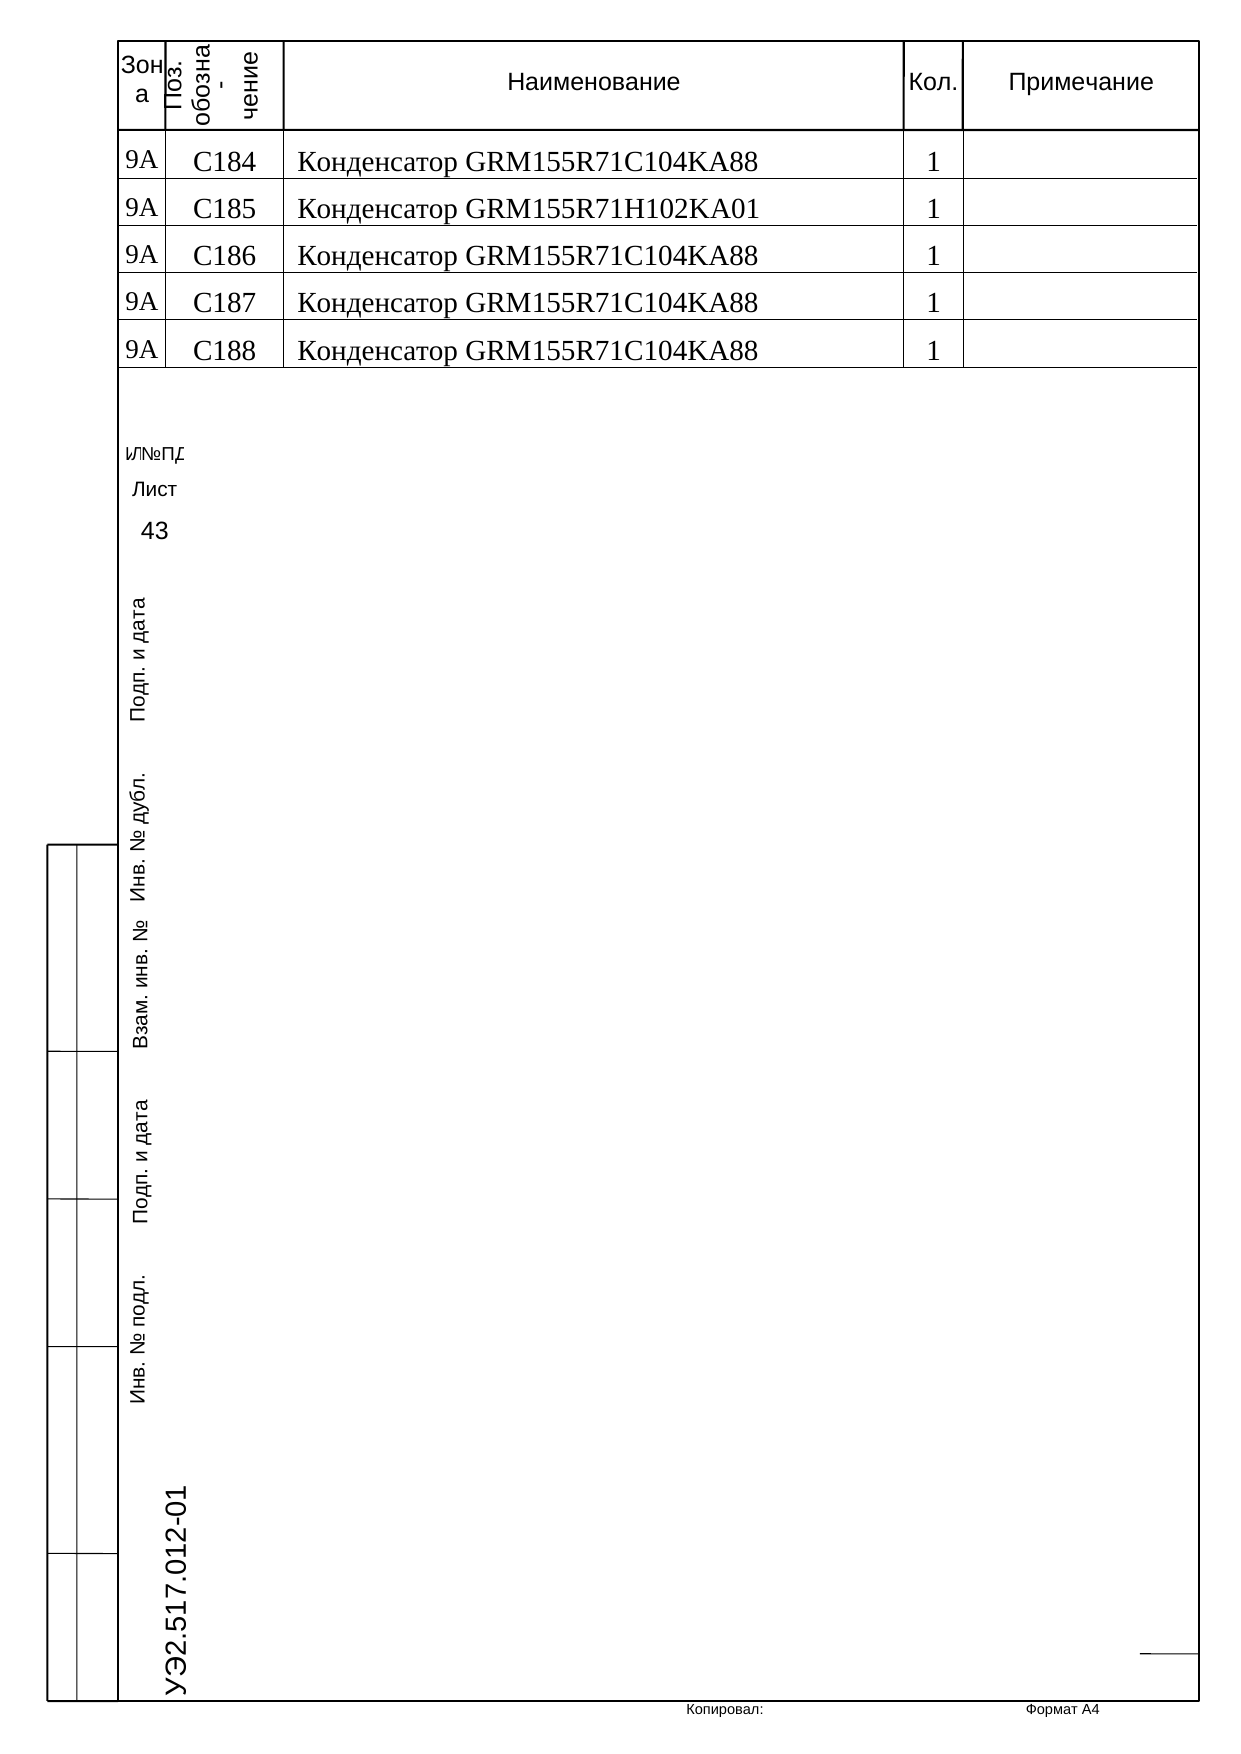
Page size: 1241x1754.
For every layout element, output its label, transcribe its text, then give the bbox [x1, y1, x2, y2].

table_cell [964, 320, 1197, 367]
table_cell Конденсатор GRM155R71C104KA88 [284, 226, 903, 272]
table_cell 9A [119, 131, 165, 177]
table_cell C184 [166, 131, 283, 177]
table_cell [964, 226, 1197, 272]
table_cell 9A [119, 320, 165, 367]
table_cell 1 [904, 131, 963, 177]
table_cell Конденсатор GRM155R71C104KA88 [284, 131, 903, 177]
table_cell C187 [166, 273, 283, 319]
table_cell 1 [904, 273, 963, 319]
table_cell C186 [166, 226, 283, 272]
table_cell [964, 273, 1197, 319]
table_cell Конденсатор GRM155R71C104KA88 [284, 273, 903, 319]
table_cell [964, 131, 1197, 177]
table_cell 9A [119, 226, 165, 272]
table_cell Конденсатор GRM155R71C104KA88 [284, 320, 903, 367]
table_cell 1 [904, 320, 963, 367]
table_cell [964, 179, 1197, 225]
table_cell 1 [904, 226, 963, 272]
table_cell Конденсатор GRM155R71H102KA01 [284, 179, 903, 225]
table_cell C188 [166, 320, 283, 367]
table_cell 9A [119, 179, 165, 225]
table_cell 1 [904, 179, 963, 225]
table_cell 9A [119, 273, 165, 319]
table_cell C185 [166, 179, 283, 225]
